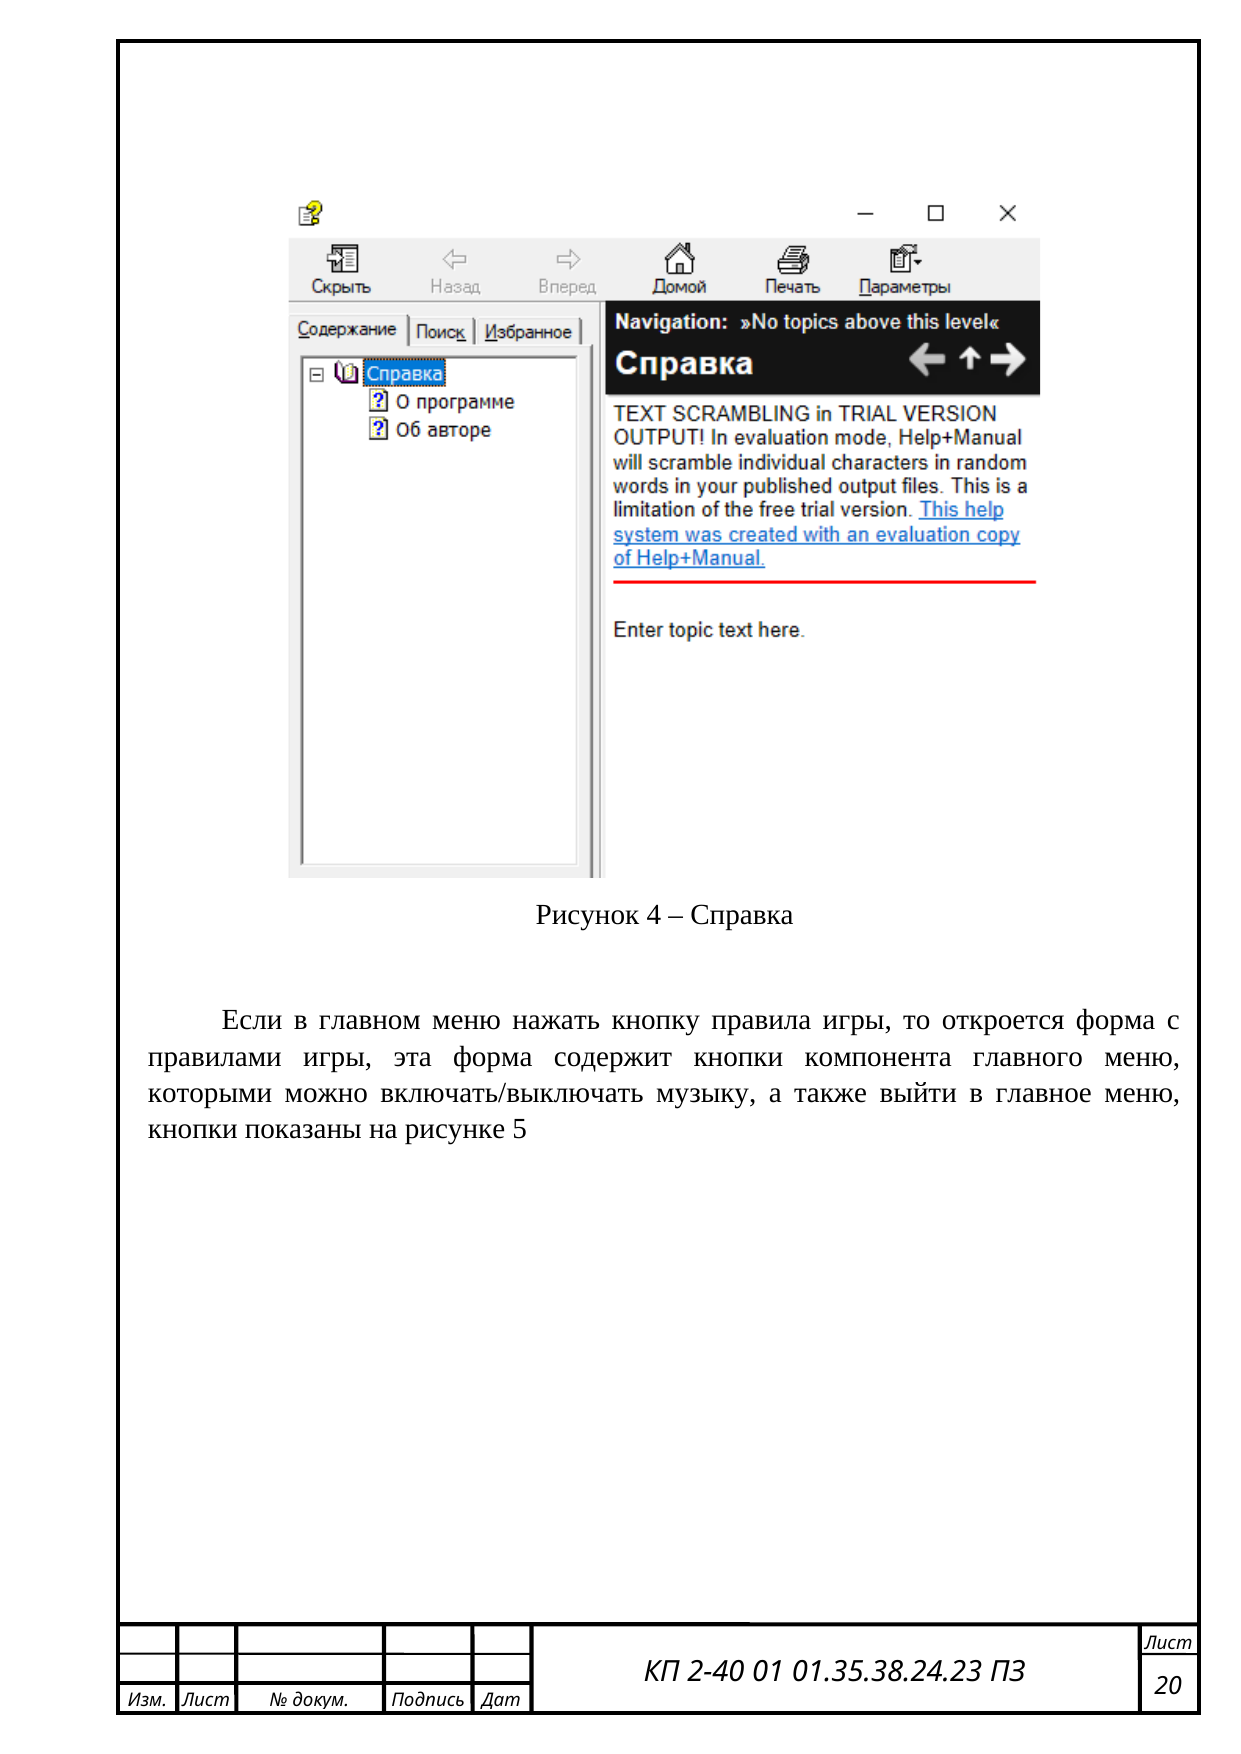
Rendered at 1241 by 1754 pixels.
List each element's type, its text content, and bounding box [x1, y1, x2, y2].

text Рисунок 4 – Справка [148, 897, 1181, 930]
text Если в главном меню нажать кнопку правила игры, то откроется форма с правилами игры, эта форма содержит кнопки компонента главного меню, которыми можно включать/выключать музыку, а также выйти в главное меню, кнопки показаны на рисунке 5 [148, 1002, 1181, 1144]
picture [288, 193, 1041, 878]
